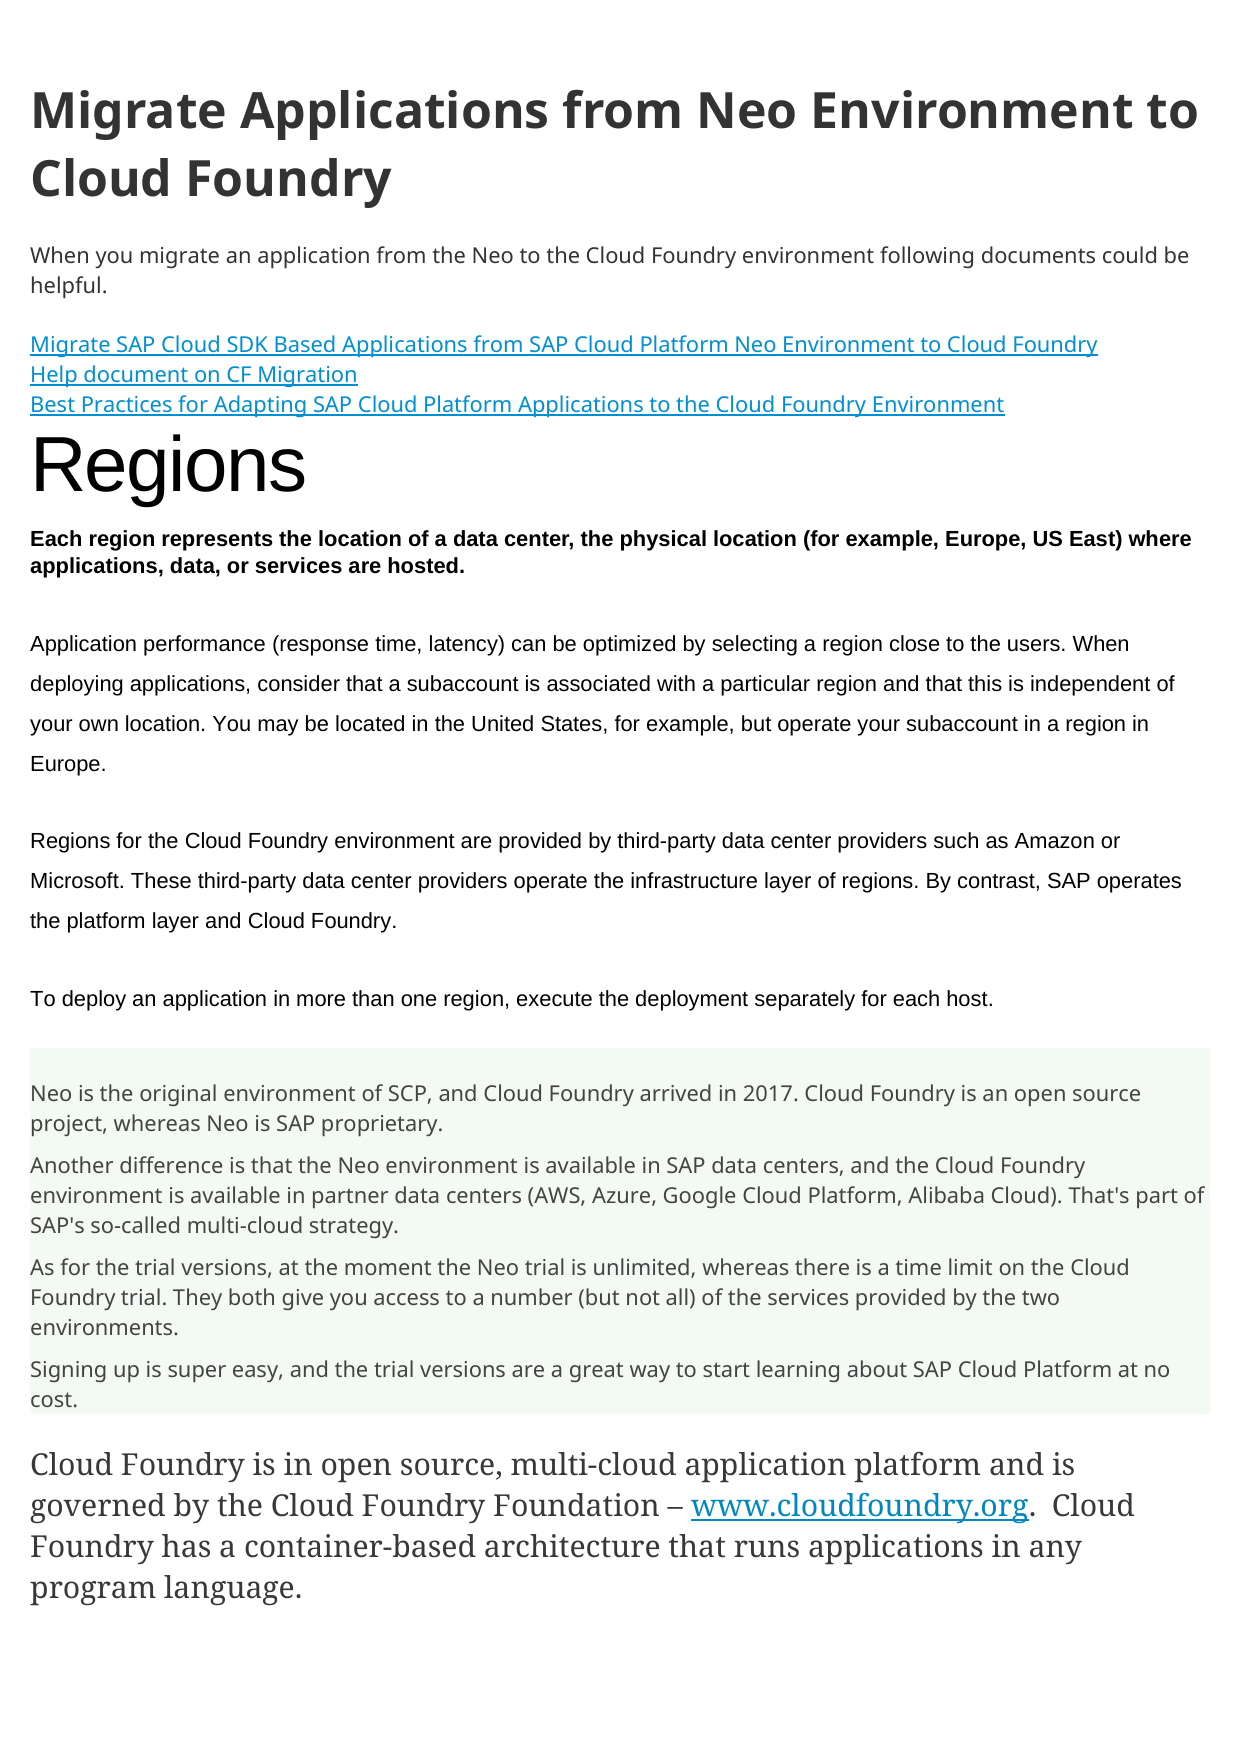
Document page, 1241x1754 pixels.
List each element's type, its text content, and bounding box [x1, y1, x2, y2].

text Signing up is super easy, and the trial versions are a great way to start learning about SAP Cloud Platform at no cost. [30, 1354, 1210, 1414]
text As for the trial versions, at the moment the Neo trial is unlimited, whereas there is a time limit on the Cloud Foundry trial. They both give you access to a number (but not all) of the services provided by the two environments. [30, 1252, 1210, 1342]
text Best Practices for Adapting SAP Cloud Platform Applications to the Cloud Foundry Environment [30, 389, 1210, 418]
text Cloud Foundry is in open source, multi-cloud application platform and is governed by the Cloud Foundry Foundation – www.cloudfoundry.org. Cloud Foundry has a container-based architecture that runs applications in any program language. [30, 1443, 1210, 1607]
text Neo is the original environment of SCP, and Cloud Foundry arrived in 2017. Cloud Foundry is an open source project, whereas Neo is SAP proprietary. [30, 1048, 1210, 1138]
text Regions for the Cloud Foundry environment are provided by third-party data center providers such as Amazon or Microsoft. These third-party data center providers operate the infrastructure layer of regions. By contrast, SAP operates the platform layer and Cloud Foundry. [30, 813, 1210, 933]
text Application performance (response time, latency) can be optimized by selecting a region close to the users. When deploying applications, consider that a subaccount is associated with a particular region and that this is independent of your own location. You may be located in the United States, for example, but operate your subaccount in a region in Europe. [30, 616, 1210, 776]
subtitle Regions [30, 418, 1210, 508]
text To deploy an application in more than one region, execute the deployment separately for each host. [30, 971, 1210, 1011]
subtitle Migrate Applications from Neo Environment to Cloud Foundry [30, 75, 1210, 211]
text Migrate SAP Cloud SDK Based Applications from SAP Cloud Platform Neo Environment to Cloud Foundry [30, 329, 1210, 359]
subtitle Each region represents the location of a data center, the physical location (for example, Europe, US East) where applications, data, or services are hosted. [30, 523, 1210, 578]
text Another difference is that the Neo environment is available in SAP data centers, and the Cloud Foundry environment is available in partner data centers (AWS, Azure, Google Cloud Platform, Alibaba Cloud). That's part of SAP's so-called multi-cloud strategy. [30, 1150, 1210, 1240]
text When you migrate an application from the Neo to the Cloud Foundry environment following documents could be helpful. [30, 240, 1210, 300]
text Help document on CF Migration [30, 359, 1210, 389]
